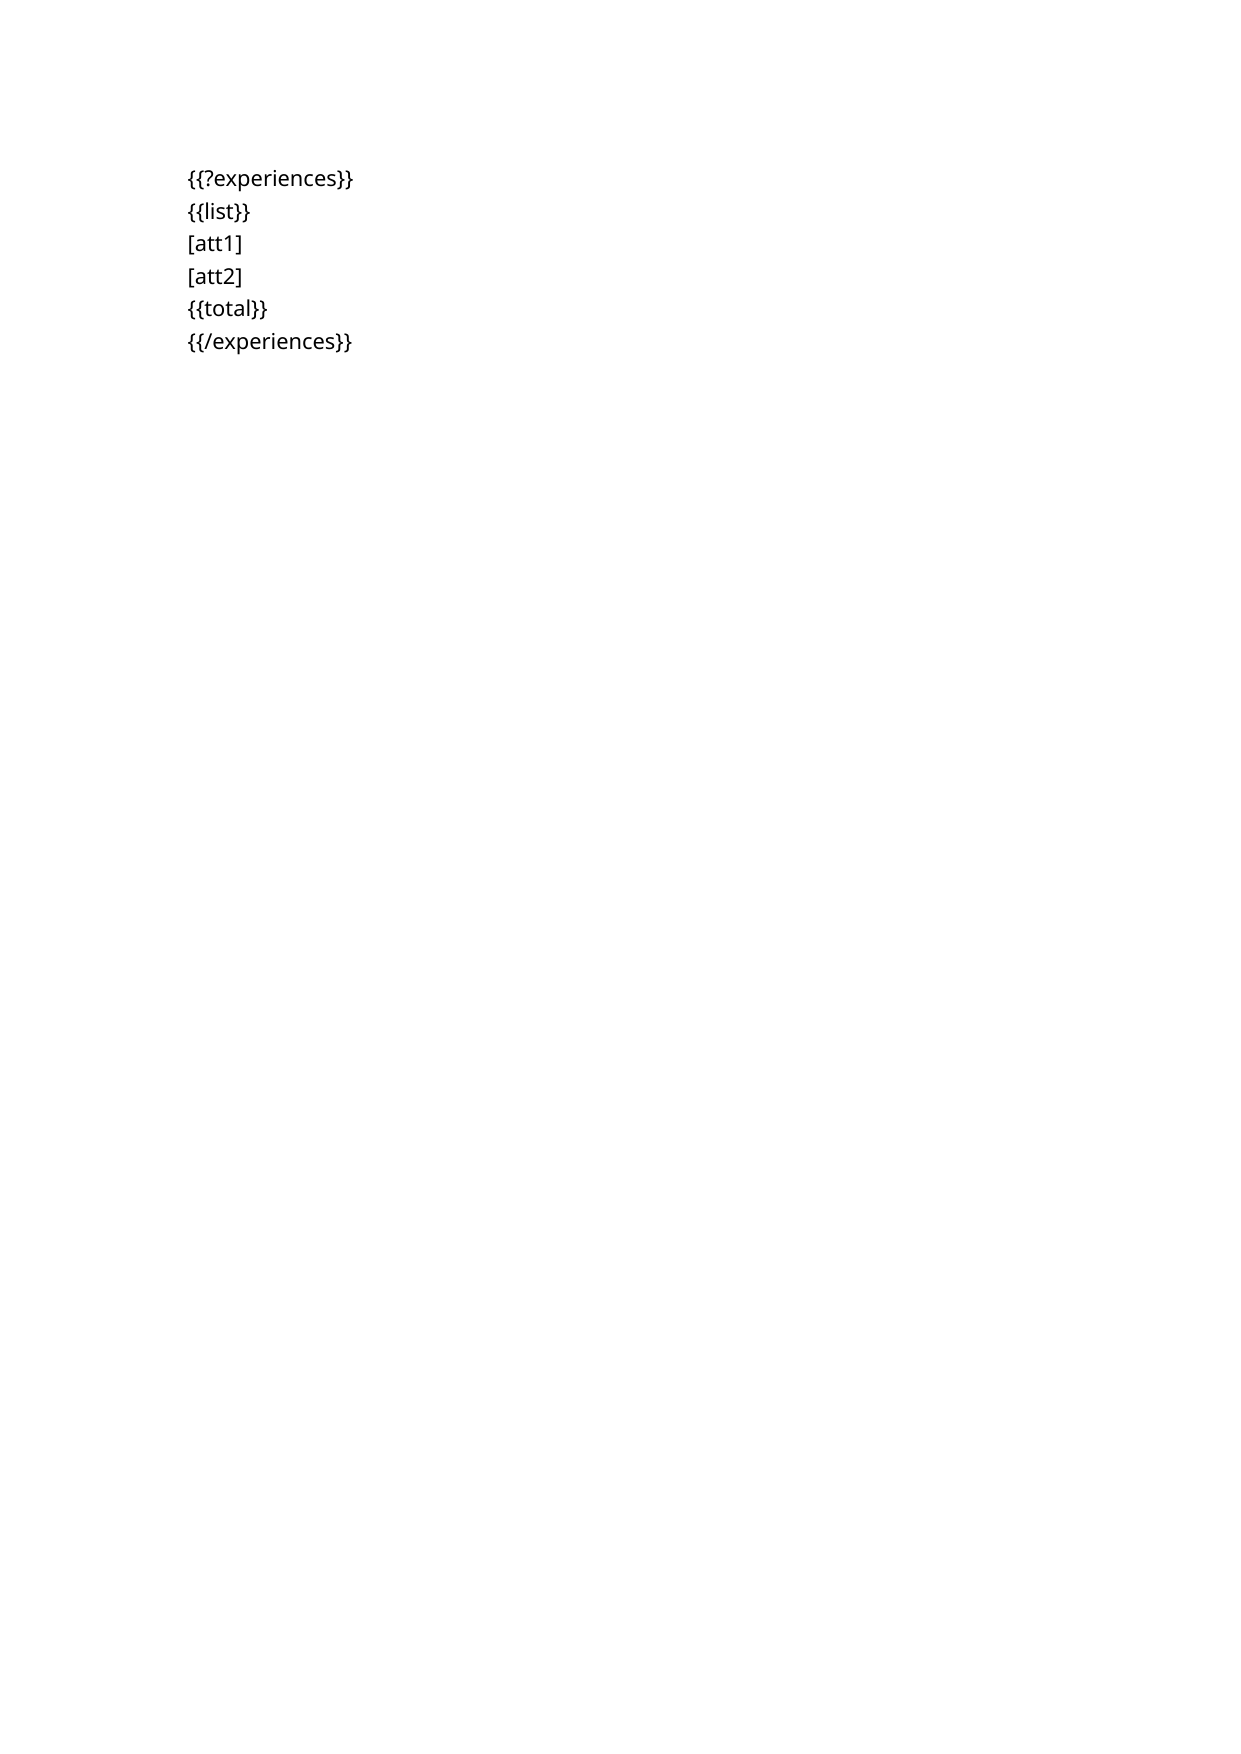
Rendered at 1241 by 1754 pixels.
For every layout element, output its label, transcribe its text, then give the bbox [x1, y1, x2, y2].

text [att2] [187, 259, 1053, 292]
text {{list}} [187, 194, 1053, 227]
text {{/experiences}} [187, 324, 1053, 357]
text [att1] [187, 227, 1053, 259]
text {{total}} [187, 292, 1053, 324]
text {{?experiences}} [187, 162, 1053, 194]
